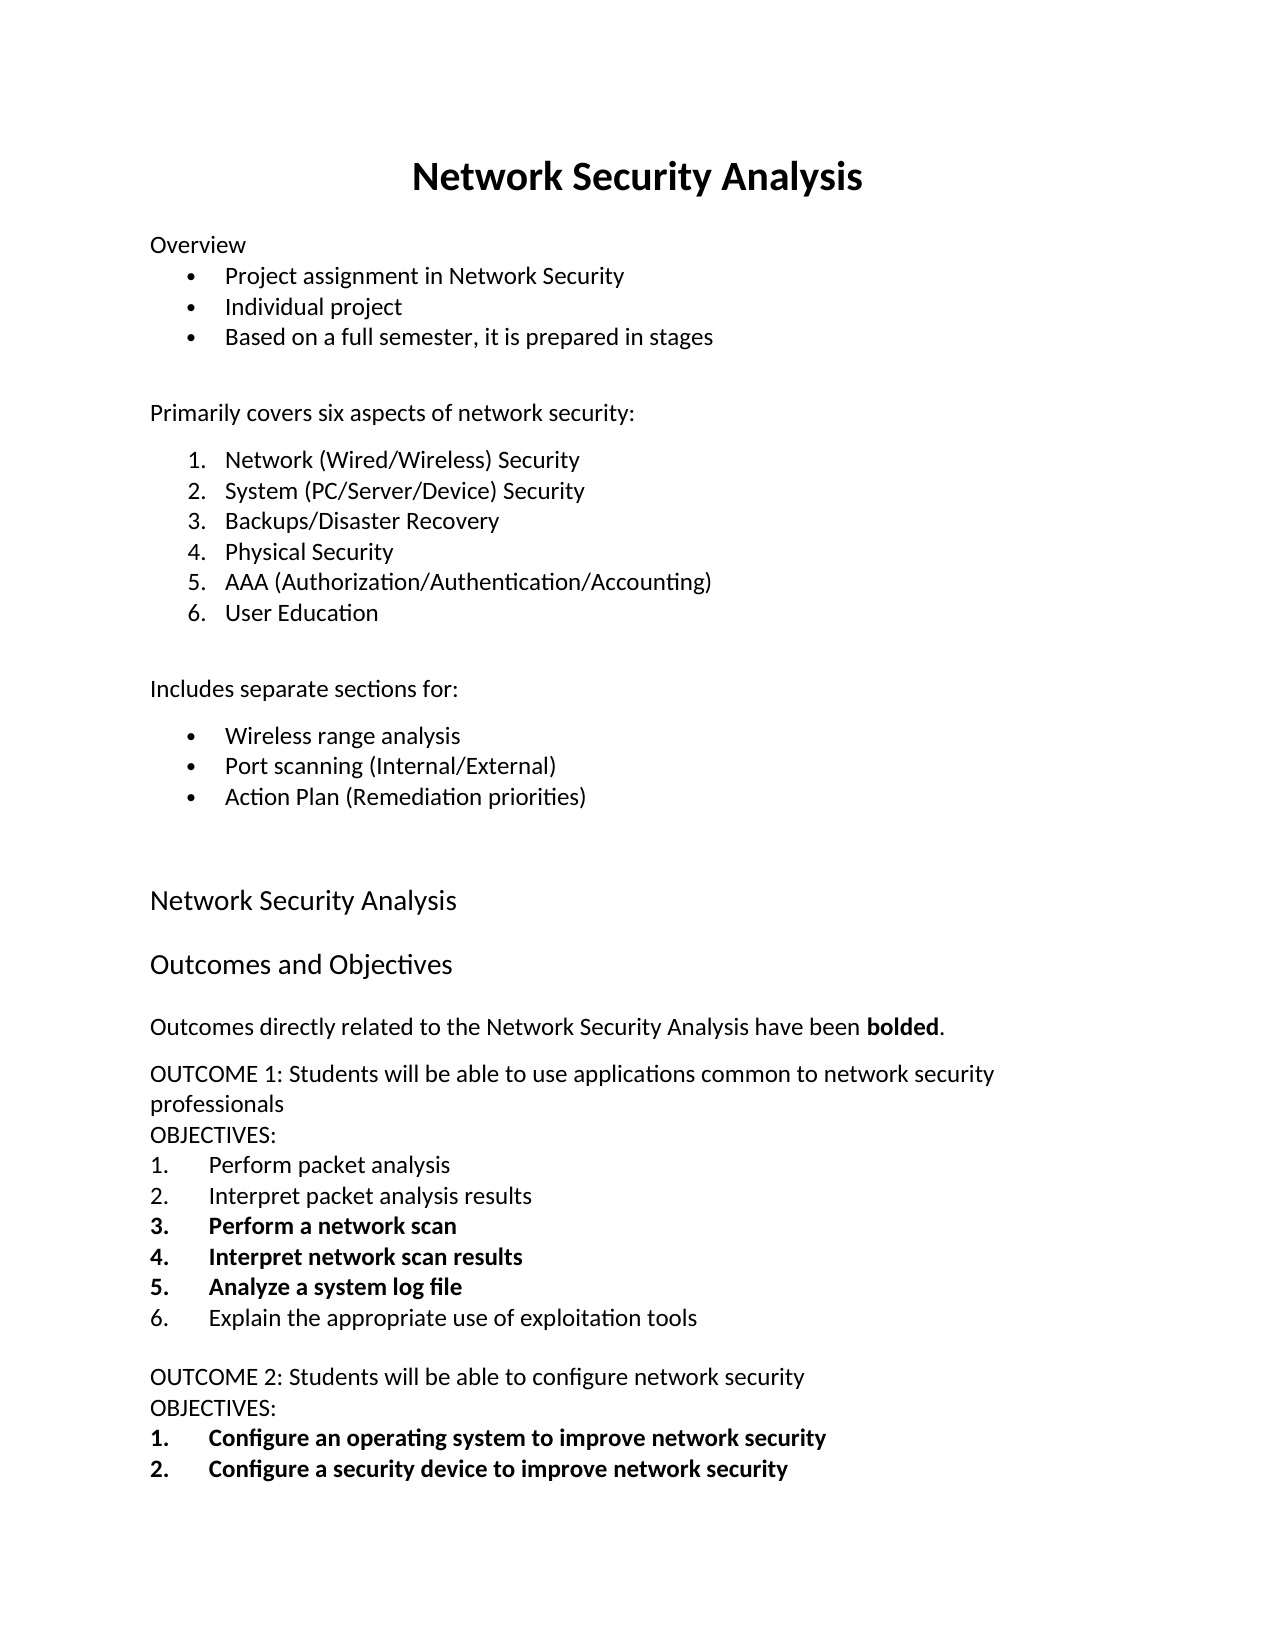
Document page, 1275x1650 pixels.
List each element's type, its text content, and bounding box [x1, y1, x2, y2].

list Port scanning (Internal/External) [187, 751, 1125, 781]
text 1. Perform packet analysis [150, 1149, 1125, 1180]
text Overview [150, 229, 1125, 260]
list Project assignment in Network Security [187, 260, 1125, 291]
list Network (Wired/Wireless) Security [187, 444, 1125, 475]
text Primarily covers six aspects of network security: [150, 397, 1125, 428]
text 2. Configure a security device to improve network security [150, 1453, 1125, 1483]
list Based on a full semester, it is prepared in stages [187, 321, 1125, 352]
text OUTCOME 1: Students will be able to use applications common to network security professionals [150, 1058, 1125, 1119]
text 6. Explain the appropriate use of exploitation tools [150, 1302, 1125, 1333]
list Wireless range analysis [187, 720, 1125, 751]
list Individual project [187, 291, 1125, 321]
list Backups/Disaster Recovery [187, 505, 1125, 536]
list User Education [187, 597, 1125, 627]
list AAA (Authorization/Authentication/Accounting) [187, 566, 1125, 597]
text 4. Interpret network scan results [150, 1241, 1125, 1272]
text Network Security Analysis [150, 150, 1125, 201]
text OBJECTIVES: [150, 1392, 1125, 1422]
list System (PC/Server/Device) Security [187, 475, 1125, 505]
text 3. Perform a network scan [150, 1211, 1125, 1241]
text 1. Configure an operating system to improve network security [150, 1422, 1125, 1453]
text Outcomes and Objectives [150, 946, 1125, 982]
text OBJECTIVES: [150, 1119, 1125, 1149]
text 5. Analyze a system log file [150, 1272, 1125, 1302]
text OUTCOME 2: Students will be able to configure network security [150, 1361, 1125, 1392]
list Physical Security [187, 536, 1125, 566]
list Action Plan (Remediation priorities) [187, 781, 1125, 812]
text Includes separate sections for: [150, 673, 1125, 703]
text Network Security Analysis [150, 882, 1125, 918]
text Outcomes directly related to the Network Security Analysis have been bolded. [150, 1011, 1125, 1041]
text 2. Interpret packet analysis results [150, 1180, 1125, 1211]
